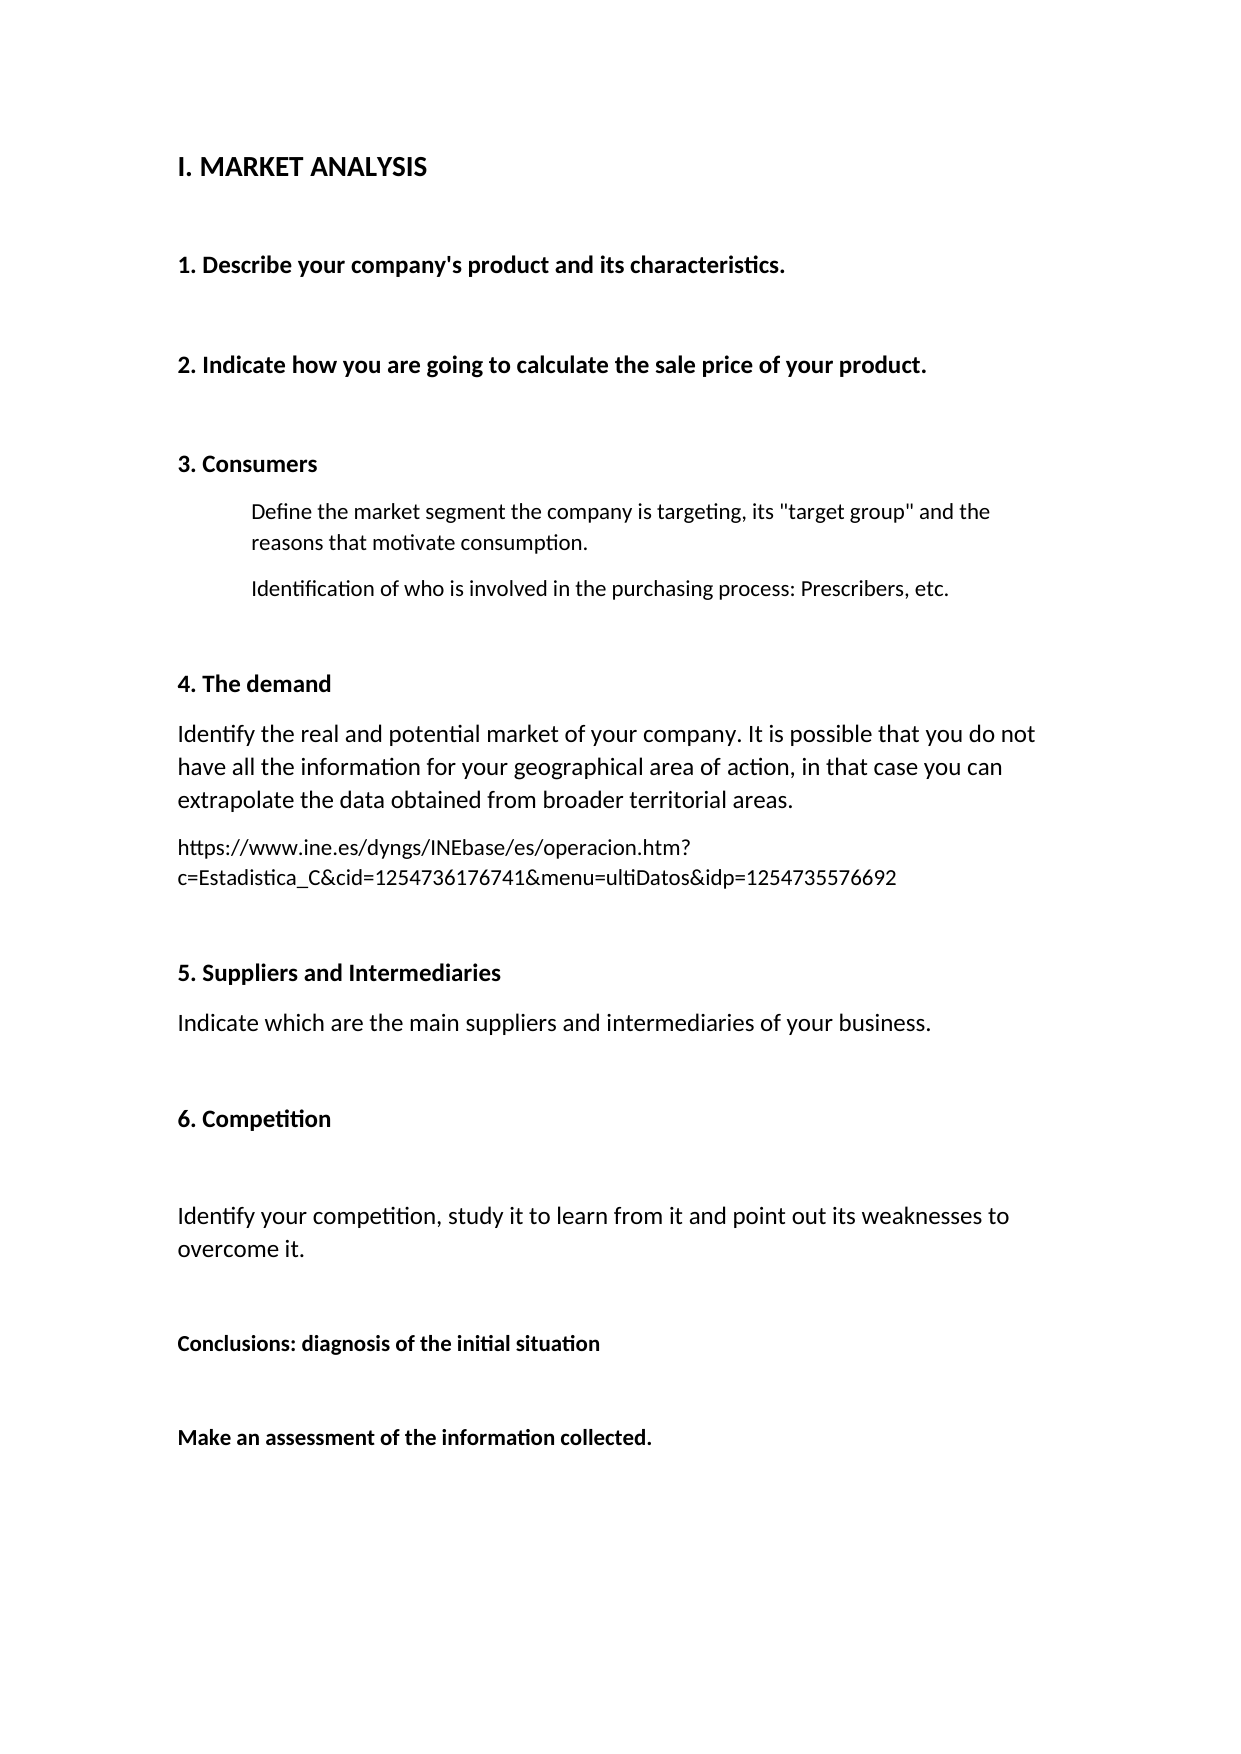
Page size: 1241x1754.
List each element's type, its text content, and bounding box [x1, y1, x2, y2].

text 3. Consumers [177, 448, 1063, 478]
text I. MARKET ANALYSIS [177, 148, 1063, 183]
text Indicate which are the main suppliers and intermediaries of your business. [177, 1007, 1063, 1037]
text 6. Competition [177, 1103, 1063, 1134]
text 1. Describe your company's product and its characteristics. [177, 249, 1063, 280]
text Identify the real and potential market of your company. It is possible that you do not have all the information for your geographical area of ​​action, in that case you can extrapolate the data obtained from broader territorial areas. [177, 718, 1063, 814]
text 4. The demand [177, 668, 1063, 699]
text Define the market segment the company is targeting, its "target group" and the reasons that motivate consumption. [251, 497, 1063, 556]
text https://www.ine.es/dyngs/INEbase/es/operacion.htm?c=Estadistica_C&cid=1254736176741&menu=ultiDatos&idp=1254735576692 [177, 833, 1063, 892]
text Make an assessment of the information collected. [177, 1423, 1063, 1451]
text 5. Suppliers and Intermediaries [177, 957, 1063, 988]
text Conclusions: diagnosis of the initial situation [177, 1329, 1063, 1357]
text Identify your competition, study it to learn from it and point out its weaknesses to overcome it. [177, 1200, 1063, 1263]
text 2. Indicate how you are going to calculate the sale price of your product. [177, 349, 1063, 379]
text Identification of who is involved in the purchasing process: Prescribers, etc. [177, 574, 1063, 603]
